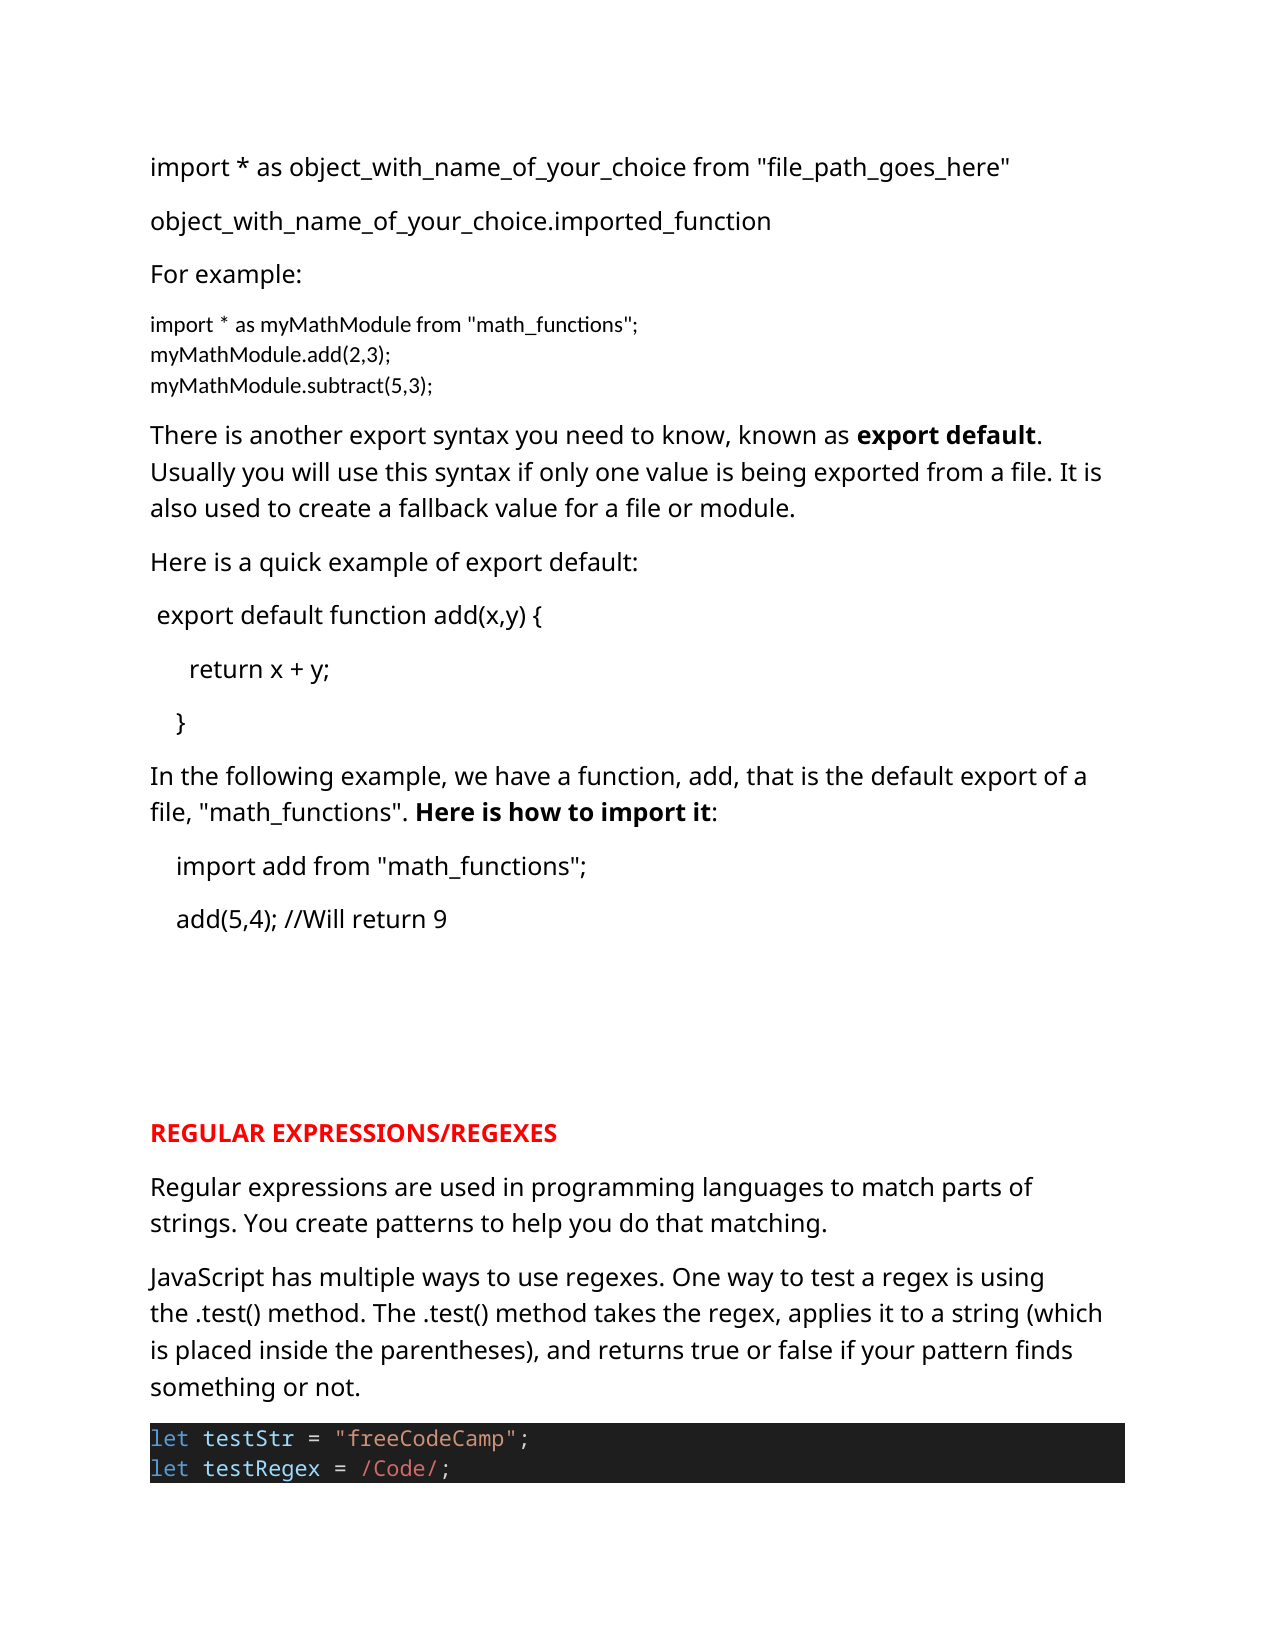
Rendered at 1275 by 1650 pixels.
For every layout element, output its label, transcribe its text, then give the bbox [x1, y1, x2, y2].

text let testRegex = /Code/; [150, 1453, 1125, 1483]
text In the following example, we have a function, add, that is the default export of a file, "math_functions". Here is how to import it: [150, 758, 1125, 829]
text REGULAR EXPRESSIONS/REGEXES [150, 1116, 1125, 1150]
text Regular expressions are used in programming languages to match parts of strings. You create patterns to help you do that matching. [150, 1169, 1125, 1240]
text import add from "math_functions"; [150, 848, 1125, 883]
text } [150, 705, 1125, 739]
text Here is a quick example of export default: [150, 544, 1125, 579]
text export default function add(x,y) { [150, 598, 1125, 632]
text let testStr = "freeCodeCamp"; [150, 1423, 1125, 1453]
text object_with_name_of_your_choice.imported_function [150, 203, 1125, 237]
text return x + y; [150, 651, 1125, 686]
text For example: [150, 257, 1125, 291]
text add(5,4); //Will return 9 [150, 902, 1125, 936]
text import * as object_with_name_of_your_choice from "file_path_goes_here" [150, 150, 1125, 184]
text import * as myMathModule from "math_functions"; myMathModule.add(2,3); myMathModule.subtract(5,3); [150, 310, 1125, 399]
text JavaScript has multiple ways to use regexes. One way to test a regex is using the .test() method. The .test() method takes the regex, applies it to a string (which is placed inside the parentheses), and returns true or false if your pattern finds something or not. [150, 1259, 1125, 1404]
